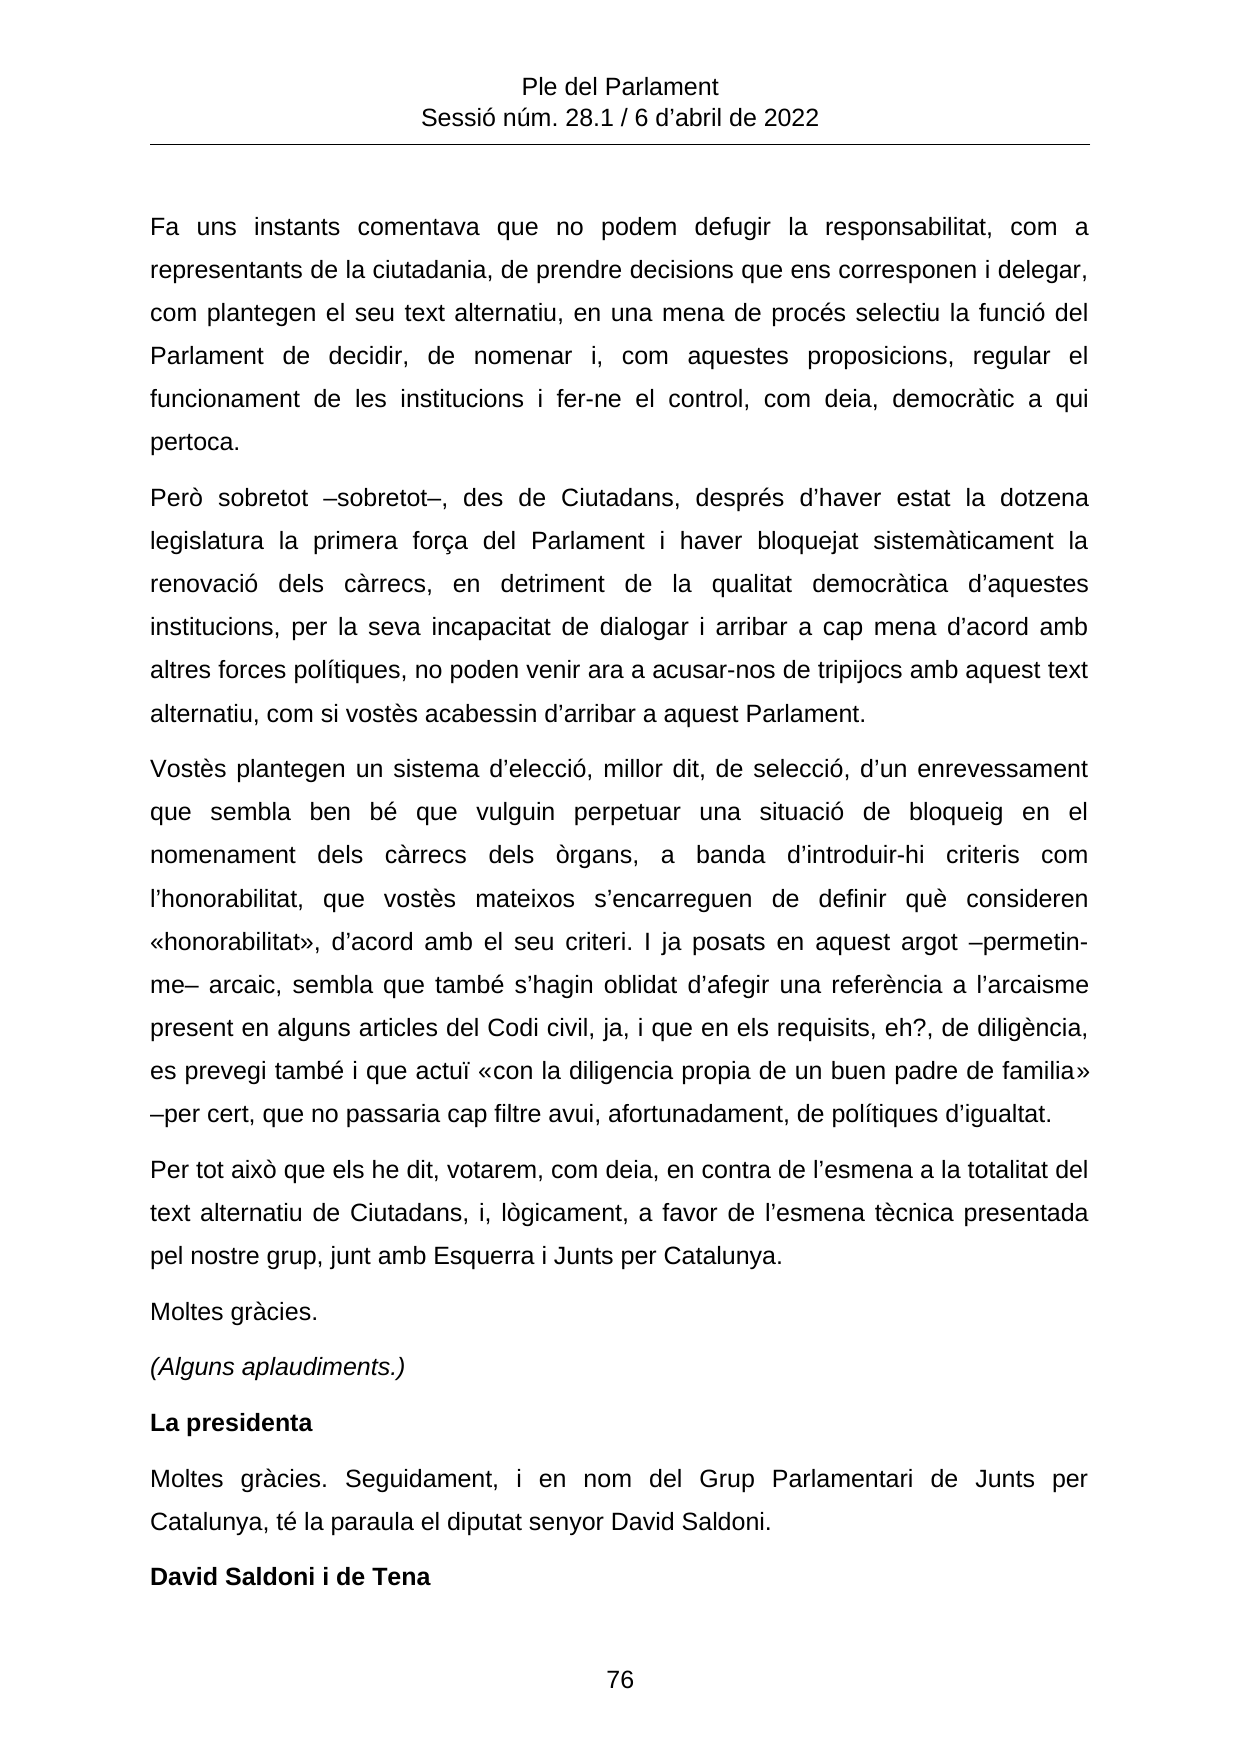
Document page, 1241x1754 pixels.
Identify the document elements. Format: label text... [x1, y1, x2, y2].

text David Saldoni i de Tena [150, 1562, 1090, 1591]
text Però sobretot –sobretot–, des de Ciutadans, després d’haver estat la dotzena legislatura la primera força del Parlament i haver bloquejat sistemàticament la renovació dels càrrecs, en detriment de la qualitat democràtica d’aquestes institucions, per la seva incapacitat de dialogar i arribar a cap mena d’acord amb altres forces polítiques, no poden venir ara a acusar-nos de tripijocs amb aquest text alternatiu, com si vostès acabessin d’arribar a aquest Parlament. [150, 483, 1090, 727]
text Moltes gràcies. Seguidament, i en nom del Grup Parlamentari de Junts per Catalunya, té la paraula el diputat senyor David Saldoni. [150, 1464, 1090, 1536]
text Per tot això que els he dit, votarem, com deia, en contra de l’esmena a la totalitat del text alternatiu de Ciutadans, i, lògicament, a favor de l’esmena tècnica presentada pel nostre grup, junt amb Esquerra i Junts per Catalunya. [150, 1155, 1090, 1270]
text (Alguns aplaudiments.) [150, 1352, 1090, 1381]
text Fa uns instants comentava que no podem defugir la responsabilitat, com a representants de la ciutadania, de prendre decisions que ens corresponen i delegar, com plantegen el seu text alternatiu, en una mena de procés selectiu la funció del Parlament de decidir, de nomenar i, com aquestes proposicions, regular el funcionament de les institucions i fer-ne el control, com deia, democràtic a qui pertoca. [150, 212, 1090, 456]
text Moltes gràcies. [150, 1297, 1090, 1326]
text Vostès plantegen un sistema d’elecció, millor dit, de selecció, d’un enrevessament que sembla ben bé que vulguin perpetuar una situació de bloqueig en el nomenament dels càrrecs dels òrgans, a banda d’introduir-hi criteris com l’honorabilitat, que vostès mateixos s’encarreguen de definir què consideren «honorabilitat», d’acord amb el seu criteri. I ja posats en aquest argot –permetin-me– arcaic, sembla que també s’hagin oblidat d’afegir una referència a l’arcaisme present en alguns articles del Codi civil, ja, i que en els requisits, eh?, de diligència, es prevegi també i que actuï «con la diligencia propia de un buen padre de familia» –per cert, que no passaria cap filtre avui, afortunadament, de polítiques d’igualtat. [150, 754, 1090, 1128]
text La presidenta [150, 1408, 1090, 1437]
